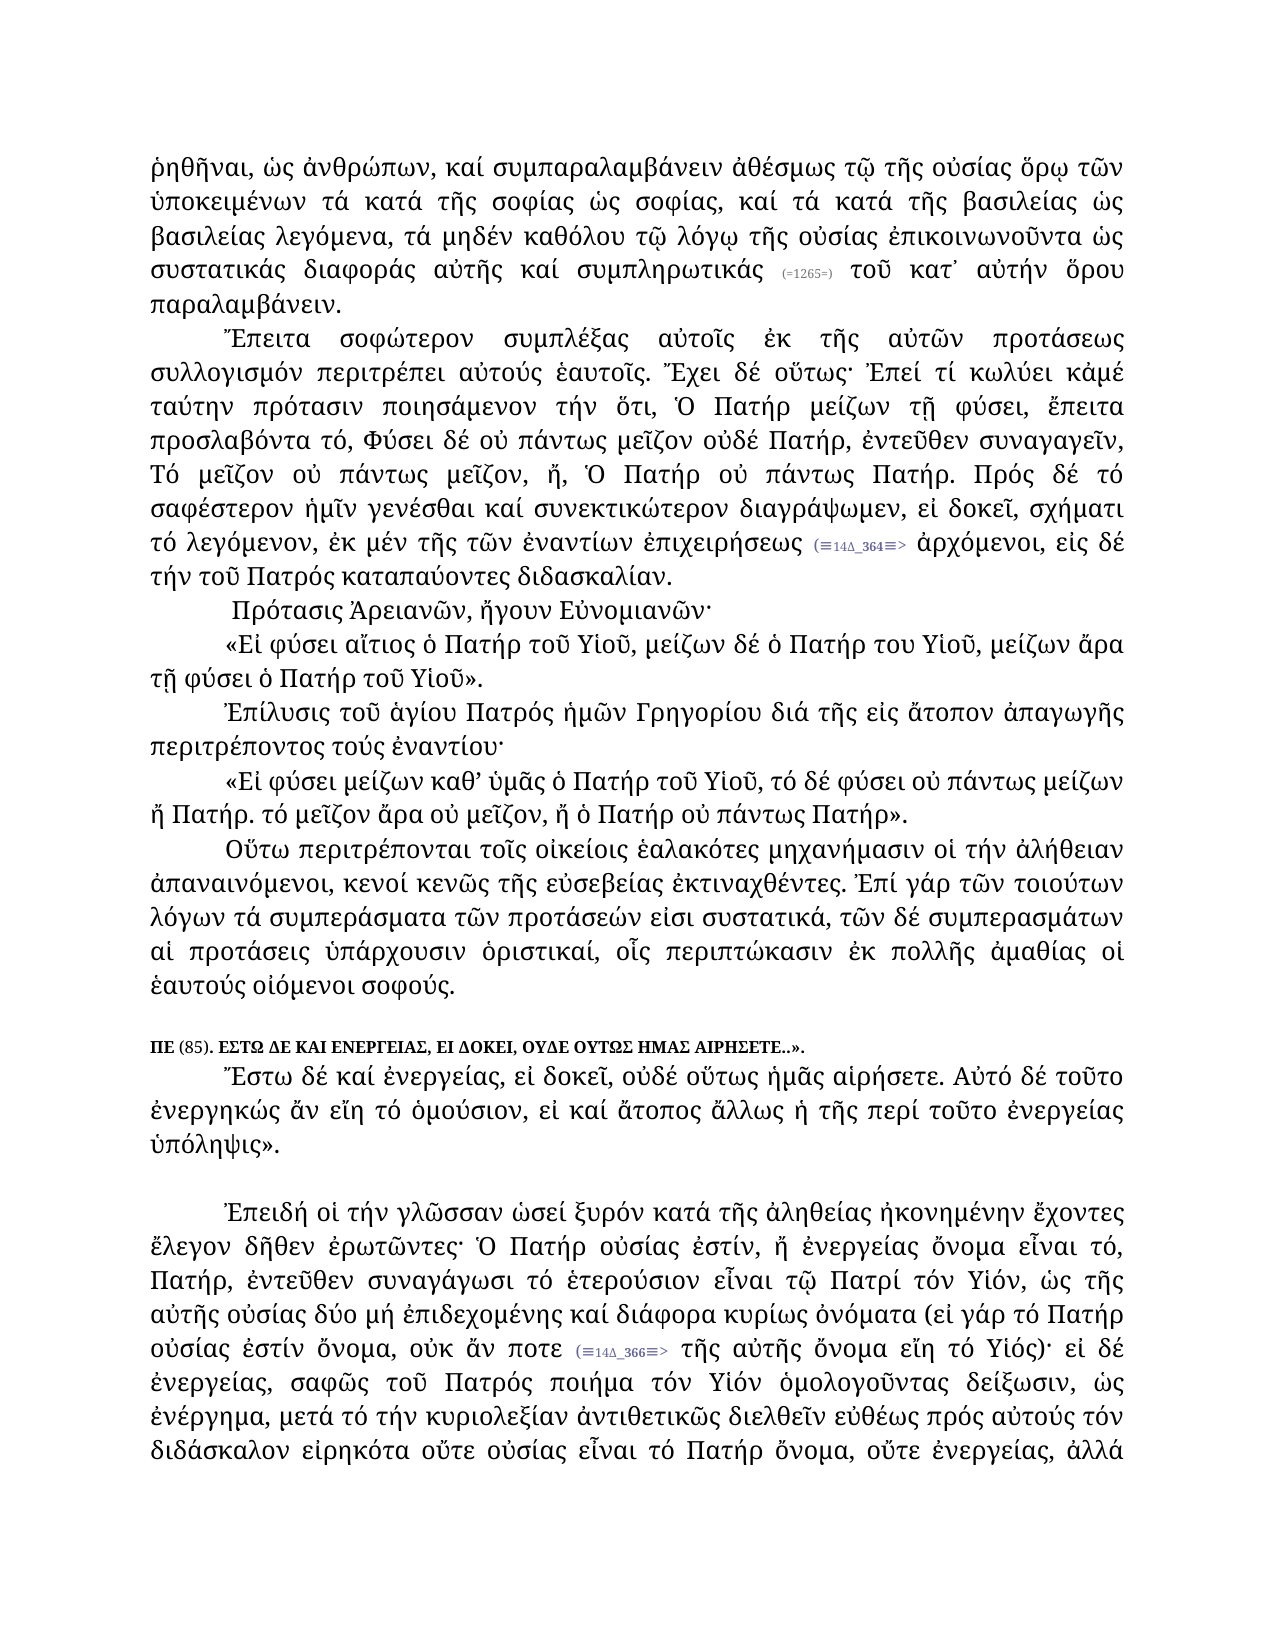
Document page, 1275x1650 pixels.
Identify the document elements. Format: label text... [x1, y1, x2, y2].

text «Εἰ φύσει αἴτιος ὁ Πατήρ τοῦ Υἱοῦ, μείζων δέ ὁ Πατήρ του Υἱοῦ, μείζων ἄρα τῇ φύσει ὁ Πατήρ τοῦ Υἱοῦ». [150, 627, 1125, 695]
text Ἔπειτα σοφώτερον συμπλέξας αὐτοῖς ἐκ τῆς αὐτῶν προτάσεως συλλογισμόν περιτρέπει αὐτούς ἑαυτοῖς. Ἔχει δέ οὕτως· Ἐπεί τί κωλύει κἀμέ ταύτην πρότασιν ποιησάμενον τήν ὅτι, Ὁ Πατήρ μείζων τῇ φύσει, ἔπειτα προσλαβόντα τό, Φύσει δέ οὐ πάντως μεῖζον οὐδέ Πατήρ, ἐντεῦθεν συναγαγεῖν, Τό μεῖζον οὐ πάντως μεῖζον, ἤ, Ὁ Πατήρ οὐ πάντως Πατήρ. Πρός δέ τό σαφέστερον ἡμῖν γενέσθαι καί συνεκτικώτερον διαγράψωμεν, εἰ δοκεῖ, σχήματι τό λεγόμενον, ἐκ μέν τῆς τῶν ἐναντίων ἐπιχειρήσεως (≡14Δ_364≡> ἀρχόμενοι, εἰς δέ τήν τοῦ Πατρός καταπαύοντες διδασκαλίαν. [150, 320, 1125, 593]
text «Εἰ φύσει μείζων καθ’ ὑμᾶς ὁ Πατήρ τοῦ Υἱοῦ, τό δέ φύσει οὐ πάντως μείζων ἤ Πατήρ. τό μεῖζον ἄρα οὐ μεῖζον, ἤ ὁ Πατήρ οὐ πάντως Πατήρ». [150, 763, 1125, 831]
subtitle ΠΕ (85). ΕΣΤΩ ΔΕ ΚΑΙ ΕΝΕΡΓΕΙΑΣ, ΕΙ ΔΟΚΕΙ, ΟΥΔΕ ΟΥΤΩΣ ΗΜΑΣ ΑΙΡΗΣΕΤΕ..». [150, 1036, 1125, 1058]
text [150, 150, 1125, 320]
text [150, 1194, 1125, 1467]
text Οὕτω περιτρέπονται τοῖς οἰκείοις ἑαλακότες μηχανήμασιν οἱ τήν ἀλήθειαν ἀπαναινόμενοι, κενοί κενῶς τῆς εὐσεβείας ἐκτιναχθέντες. Ἐπί γάρ τῶν τοιούτων λόγων τά συμπεράσματα τῶν προτάσεών εἰσι συστατικά, τῶν δέ συμπερασμάτων αἱ προτάσεις ὑπάρχουσιν ὁριστικαί, οἷς περιπτώκασιν ἐκ πολλῆς ἀμαθίας οἱ ἑαυτούς οἰόμενοι σοφούς. [150, 831, 1125, 1002]
text Πρότασις Ἀρειανῶν, ἤγουν Εὐνομιανῶν· [150, 593, 1125, 627]
text Ἐπίλυσις τοῦ ἁγίου Πατρός ἡμῶν Γρηγορίου διά τῆς εἰς ἄτοπον ἀπαγωγῆς περιτρέποντος τούς ἐναντίου· [150, 695, 1125, 763]
text Ἔστω δέ καί ἐνεργείας, εἰ δοκεῖ, οὐδέ οὕτως ἡμᾶς αἱρήσετε. Αὐτό δέ τοῦτο ἐνεργηκώς ἄν εἴη τό ὁμούσιον, εἰ καί ἄτοπος ἄλλως ἡ τῆς περί τοῦτο ἐνεργείας ὑπόληψις». [150, 1058, 1125, 1161]
